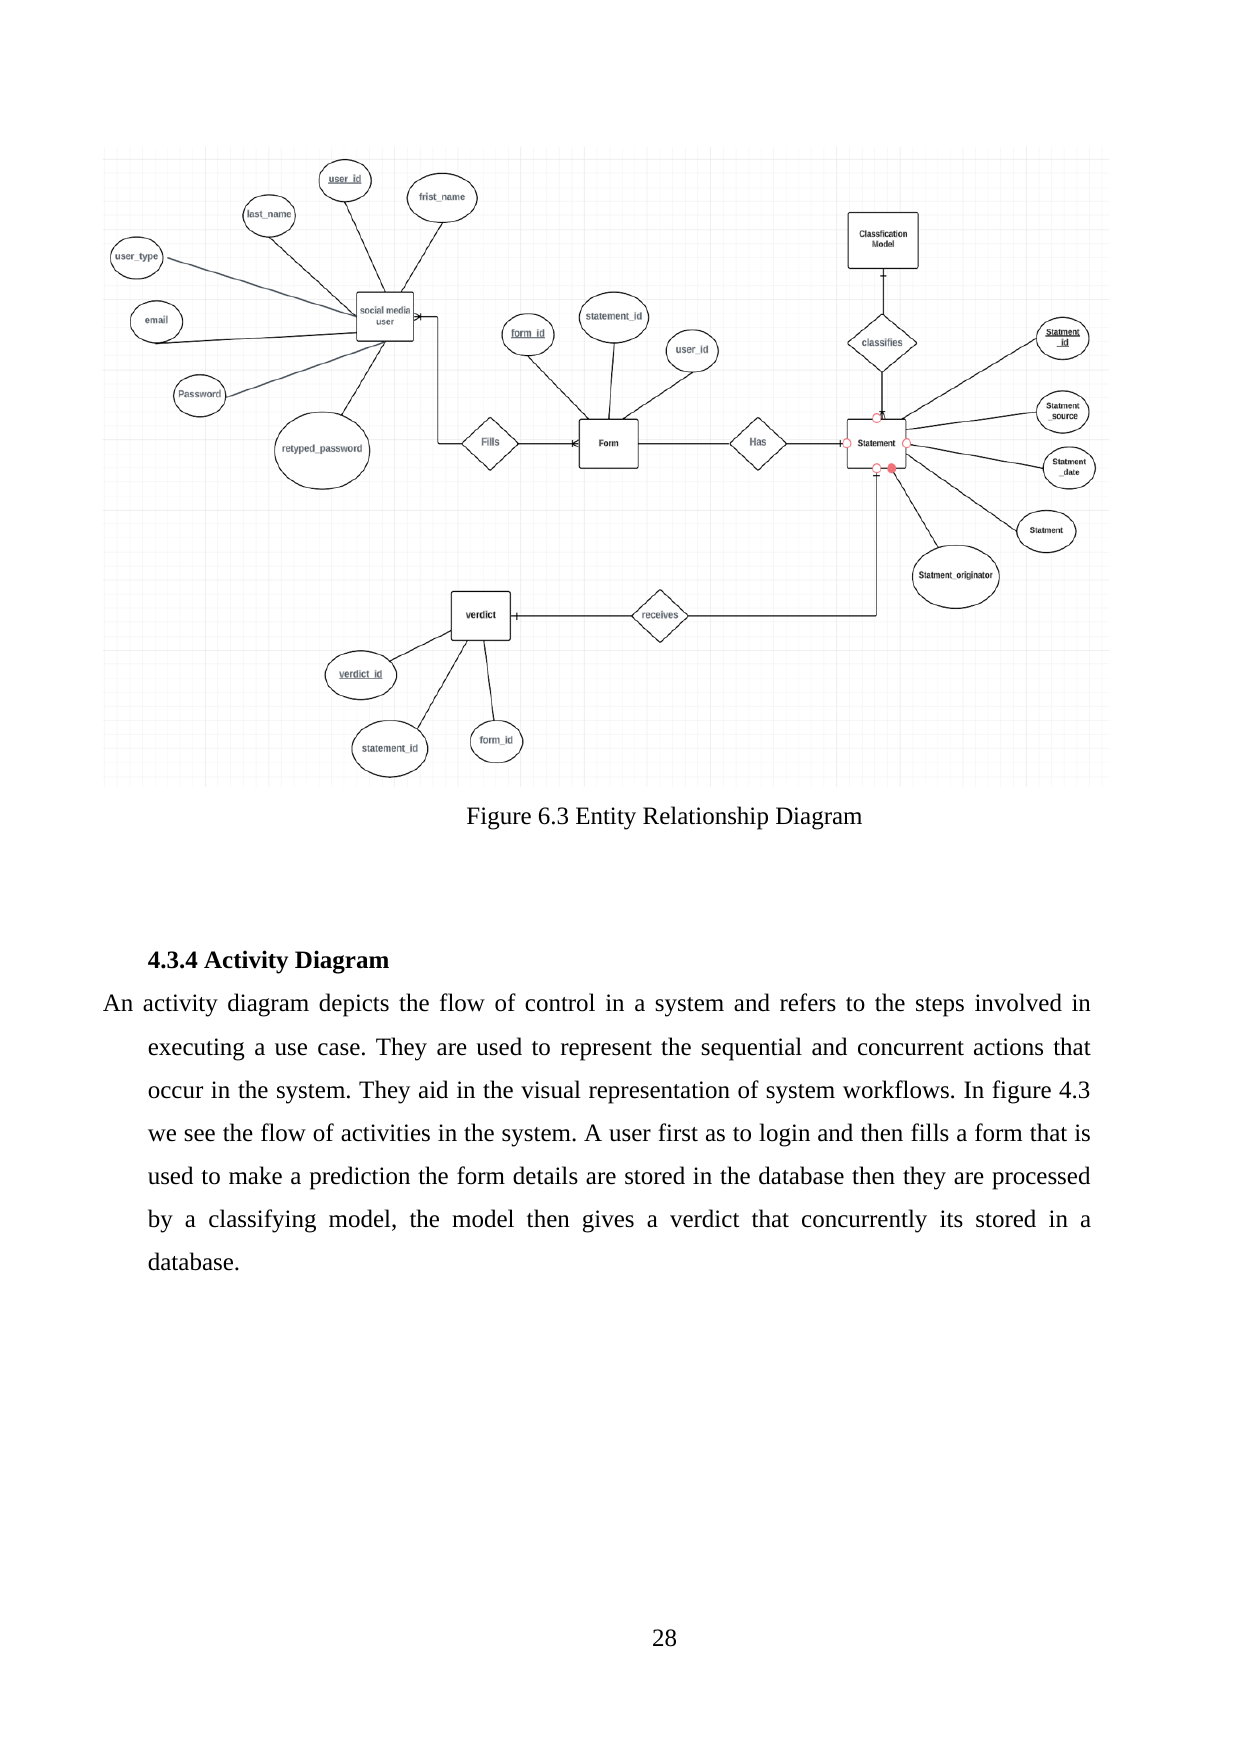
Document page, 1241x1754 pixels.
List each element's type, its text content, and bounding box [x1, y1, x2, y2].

picture [102, 147, 1110, 787]
subtitle 4.3.4 Activity Diagram [148, 945, 1092, 974]
text An activity diagram depicts the flow of control in a system and refers to the steps involved in executing a use case. They are used to represent the sequential and concurrent actions that occur in the system. They aid in the visual representation of system workflows. In figure 4.3 we see the flow of activities in the system. A user first as to login and then fills a form that is used to make a prediction the form details are stored in the database then they are processed by a classifying model, the model then gives a verdict that concurrently its stored in a database. [103, 988, 1092, 1276]
